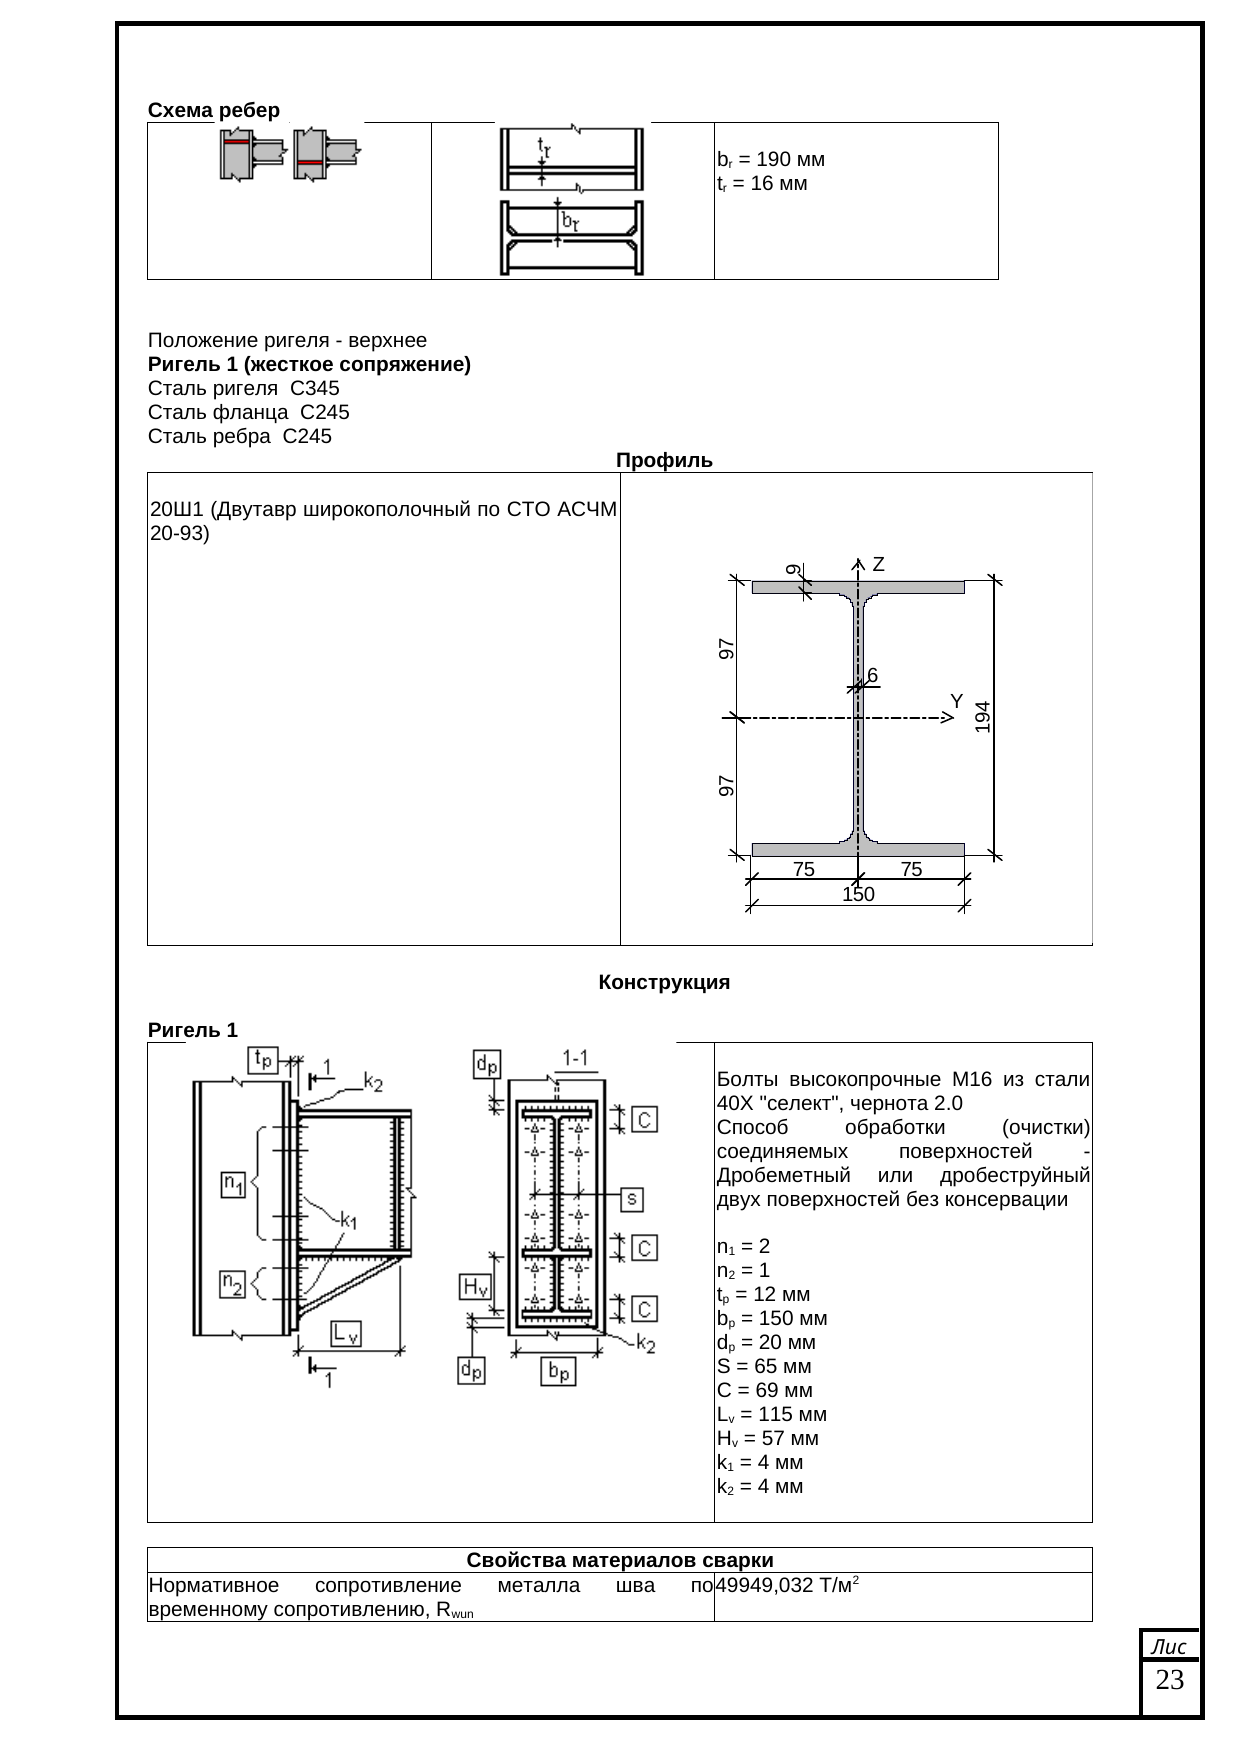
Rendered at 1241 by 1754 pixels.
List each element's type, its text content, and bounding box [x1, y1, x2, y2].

text Сталь ригеля C345 [148, 376, 1181, 400]
table_cell 49949,032 Т/м2 [715, 1573, 1092, 1621]
text Сталь ребра C245 [148, 424, 1181, 448]
picture [494, 122, 652, 279]
text Схема ребер [148, 98, 1181, 122]
table_header Свойства материалов сварки [148, 1548, 1092, 1572]
table_header [148, 1043, 714, 1522]
table_header [432, 123, 494, 279]
text Положение ригеля - верхнее [148, 328, 1181, 352]
text Сталь фланца C245 [148, 400, 1181, 424]
table_header 20Ш1 (Двутавр широкополочный по СТО АСЧМ 20-93) [148, 473, 620, 945]
table_header [148, 123, 431, 279]
table_header [652, 123, 714, 279]
text Ригель 1 [148, 1018, 1181, 1042]
text Конструкция [148, 970, 1181, 994]
table_header Болты высокопрочные M16 из стали 40Х "селект", чернота 2.0 Способ обработки (очистки) соединяемых поверхностей - Дробеметный или дробеструйный двух поверхностей без консервации n1 = 2 n2 = 1 tp = 12 мм bp = 150 мм dp = 20 мм S = 65 мм C = 69 мм Lv = 115 мм Hv = 57 мм k1 = 4 мм k2 = 4 мм [715, 1043, 1092, 1522]
picture [214, 122, 365, 186]
picture [185, 1042, 677, 1396]
text Профиль [148, 448, 1181, 472]
text Ригель 1 (жесткое сопряжение) [148, 352, 1181, 376]
table_cell Нормативное сопротивление металла шва по временному сопротивлению, Rwun [148, 1573, 714, 1621]
table_header br = 190 мм tr = 16 мм [715, 123, 998, 279]
